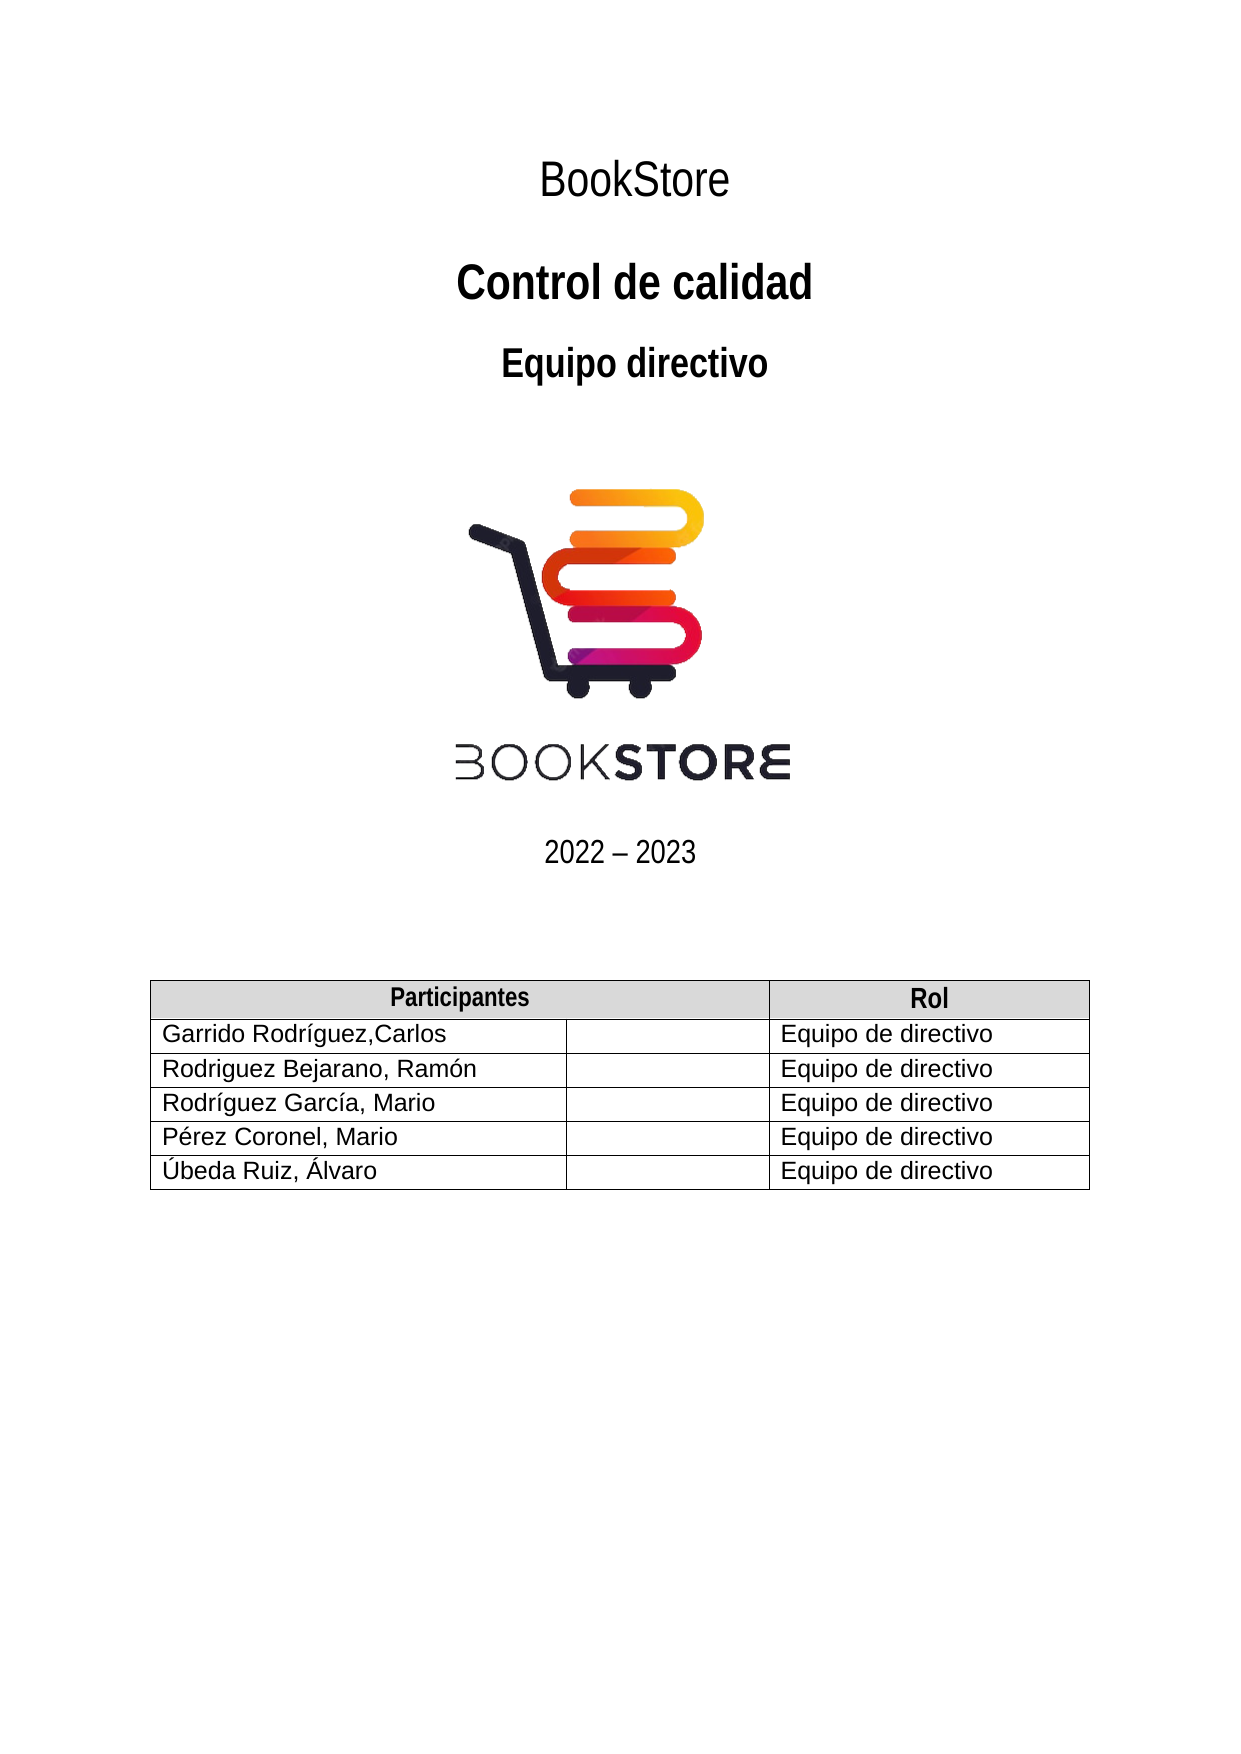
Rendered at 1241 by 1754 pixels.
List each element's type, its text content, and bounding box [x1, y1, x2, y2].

table_cell Equipo de directivo [770, 1156, 1089, 1189]
table_cell [567, 1156, 769, 1189]
picture [441, 466, 799, 814]
table_header Participantes [151, 981, 769, 1018]
text BookStore [150, 150, 1090, 207]
table_cell Rodriguez Bejarano, Ramón [151, 1054, 566, 1087]
table_cell [567, 1088, 769, 1121]
text Control de calidad [150, 253, 1090, 310]
table_cell Pérez Coronel, Mario [151, 1122, 566, 1155]
table_cell Equipo de directivo [770, 1088, 1089, 1121]
text Equipo directivo [150, 339, 1090, 387]
table_cell Úbeda Ruiz, Álvaro [151, 1156, 566, 1189]
table_cell Equipo de directivo [770, 1054, 1089, 1087]
table_header Rol [770, 981, 1089, 1018]
table_cell Garrido Rodríguez,Carlos [151, 1020, 566, 1052]
table_cell [567, 1054, 769, 1087]
table_cell Rodríguez García, Mario [151, 1088, 566, 1121]
table_cell Equipo de directivo [770, 1122, 1089, 1155]
table_cell [567, 1020, 769, 1052]
table_cell Equipo de directivo [770, 1020, 1089, 1052]
table_cell [567, 1122, 769, 1155]
